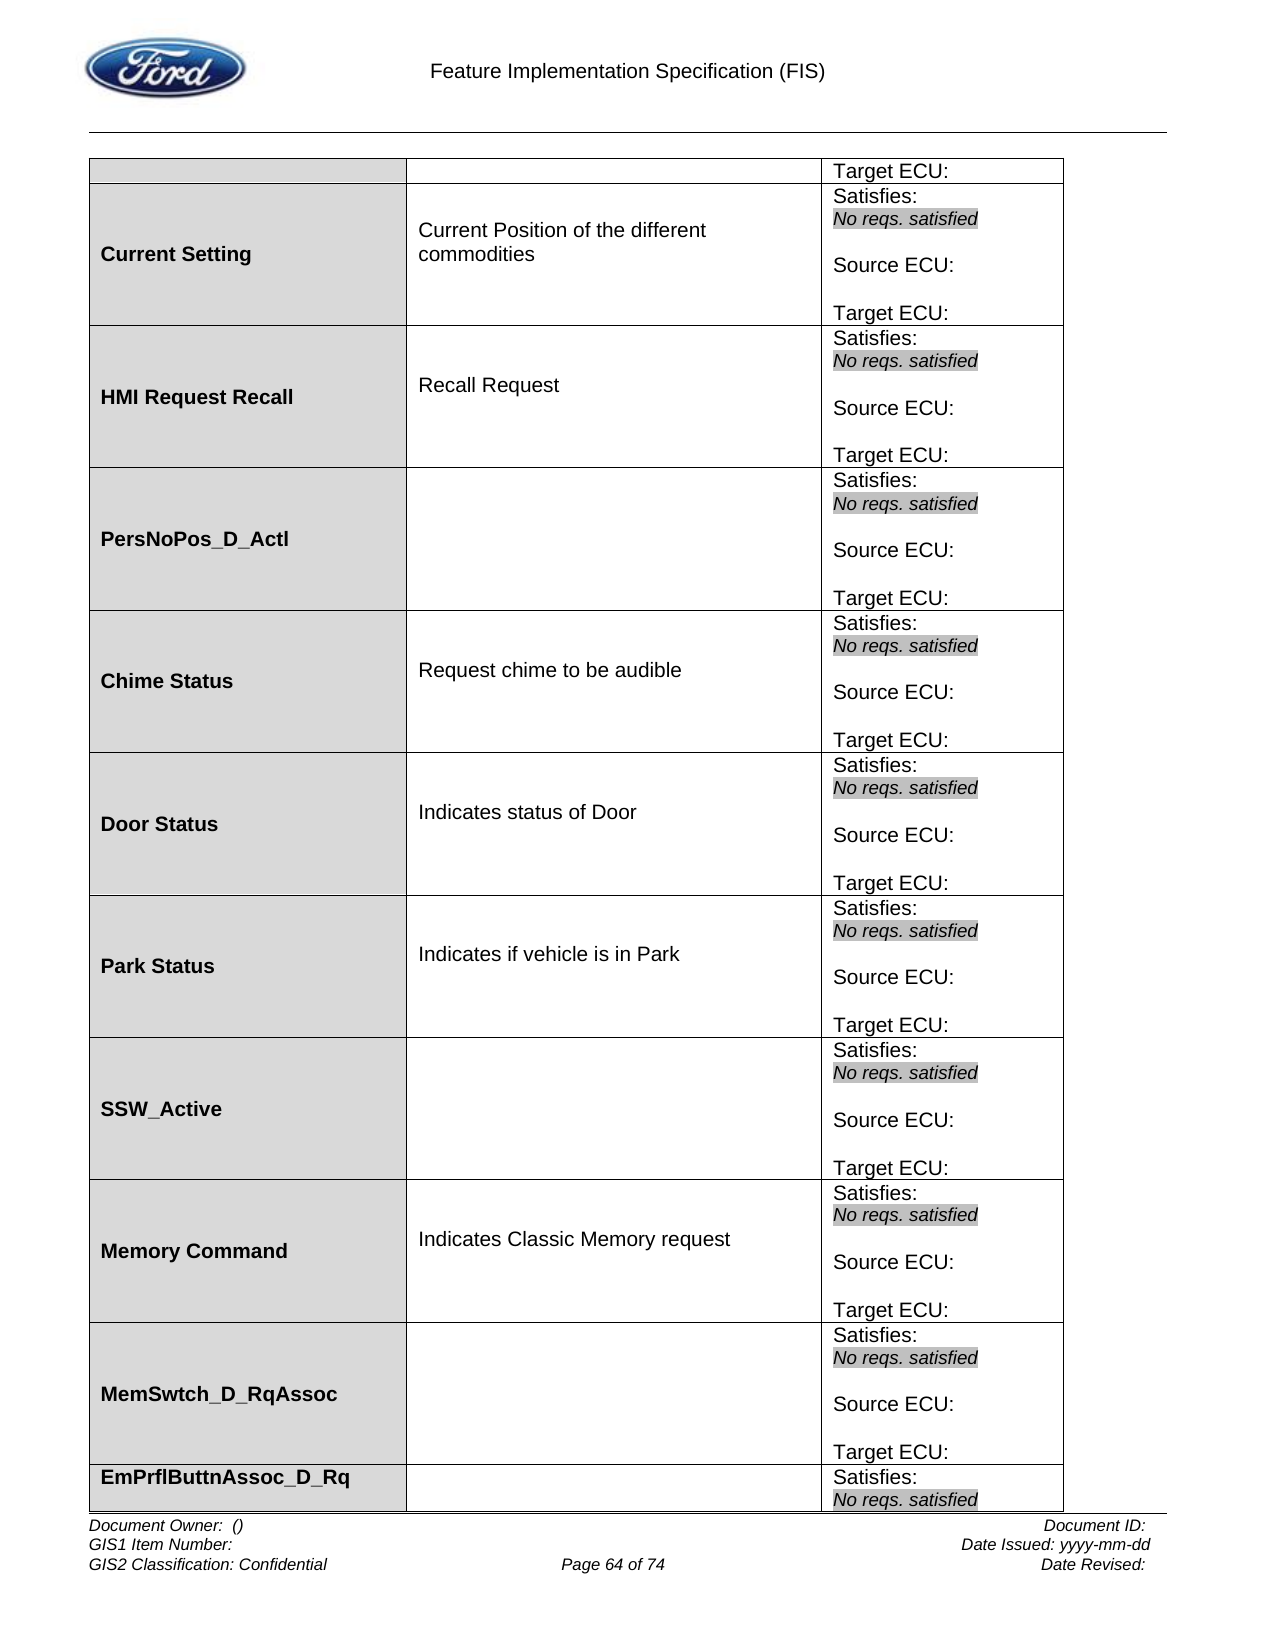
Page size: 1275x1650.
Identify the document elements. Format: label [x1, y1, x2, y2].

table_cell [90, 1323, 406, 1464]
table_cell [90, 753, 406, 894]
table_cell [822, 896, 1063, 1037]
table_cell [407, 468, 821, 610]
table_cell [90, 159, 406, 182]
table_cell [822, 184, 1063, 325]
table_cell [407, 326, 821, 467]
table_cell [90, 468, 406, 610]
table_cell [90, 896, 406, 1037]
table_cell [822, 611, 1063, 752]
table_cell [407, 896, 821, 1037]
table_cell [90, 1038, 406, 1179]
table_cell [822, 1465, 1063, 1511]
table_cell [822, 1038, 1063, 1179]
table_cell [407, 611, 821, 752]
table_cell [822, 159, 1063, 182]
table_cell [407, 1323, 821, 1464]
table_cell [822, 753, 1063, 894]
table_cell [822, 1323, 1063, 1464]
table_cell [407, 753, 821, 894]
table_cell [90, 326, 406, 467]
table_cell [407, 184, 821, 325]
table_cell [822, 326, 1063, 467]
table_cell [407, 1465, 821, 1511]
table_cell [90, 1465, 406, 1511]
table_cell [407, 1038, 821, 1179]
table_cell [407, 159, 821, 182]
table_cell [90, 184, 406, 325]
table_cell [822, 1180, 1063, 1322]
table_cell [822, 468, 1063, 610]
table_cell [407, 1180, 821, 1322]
picture [65, 18, 266, 119]
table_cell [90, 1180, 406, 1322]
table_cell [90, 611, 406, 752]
